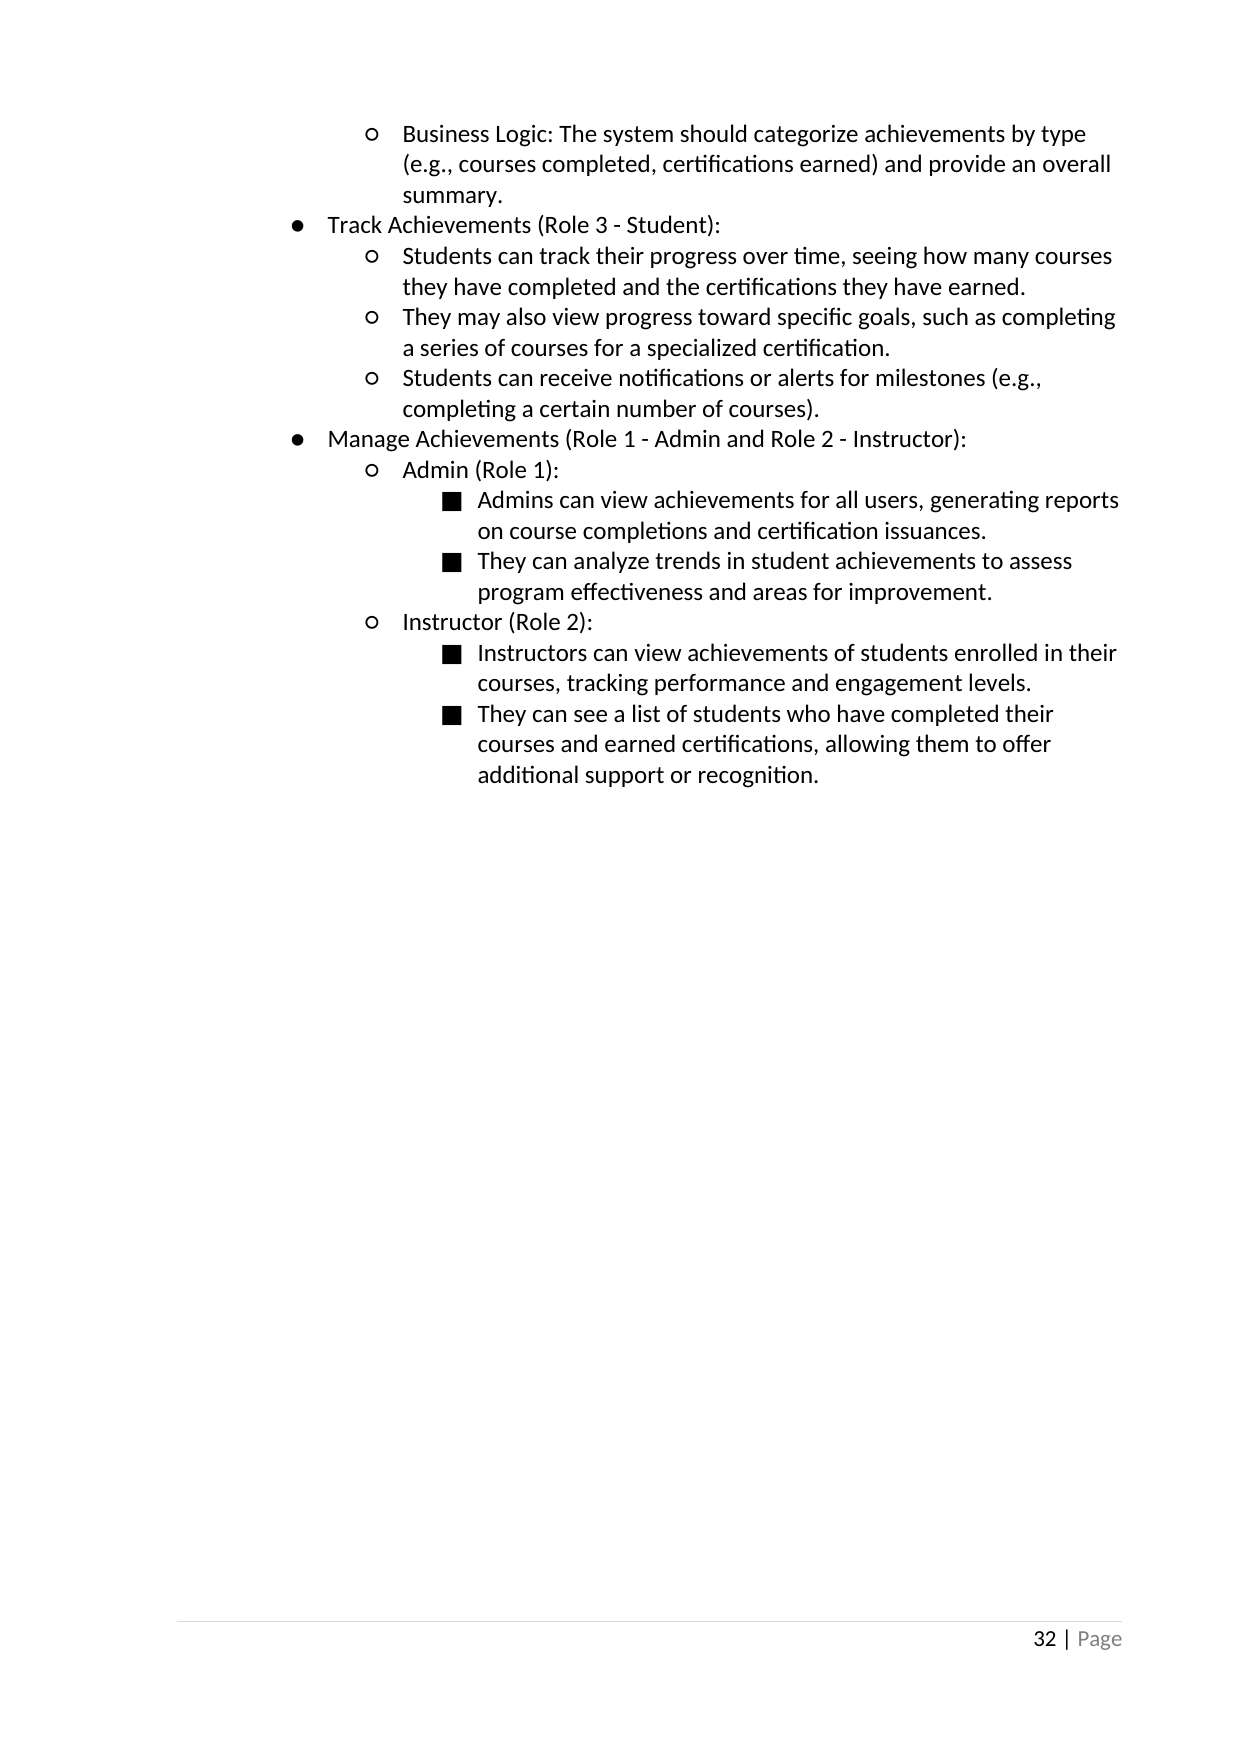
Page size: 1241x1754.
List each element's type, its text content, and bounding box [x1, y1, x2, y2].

list Business Logic: The system should categorize achievements by type (e.g., courses completed, certifications earned) and provide an overall summary. [365, 118, 1122, 210]
list Admin (Role 1): [365, 454, 1122, 484]
list Admins can view achievements for all users, generating reports on course completions and certification issuances. [440, 484, 1122, 545]
list Manage Achievements (Role 1 - Admin and Role 2 - Instructor): [290, 423, 1122, 454]
list Students can track their progress over time, seeing how many courses they have completed and the certifications they have earned. [365, 240, 1122, 301]
list Instructor (Role 2): [365, 606, 1122, 637]
list They can see a list of students who have completed their courses and earned certifications, allowing them to offer additional support or recognition. [440, 698, 1122, 789]
list Track Achievements (Role 3 - Student): [290, 210, 1122, 240]
list They may also view progress toward specific goals, such as completing a series of courses for a specialized certification. [365, 301, 1122, 362]
list Instructors can view achievements of students enrolled in their courses, tracking performance and engagement levels. [440, 637, 1122, 698]
list They can analyze trends in student achievements to assess program effectiveness and areas for improvement. [440, 545, 1122, 606]
list Students can receive notifications or alerts for milestones (e.g., completing a certain number of courses). [365, 362, 1122, 423]
